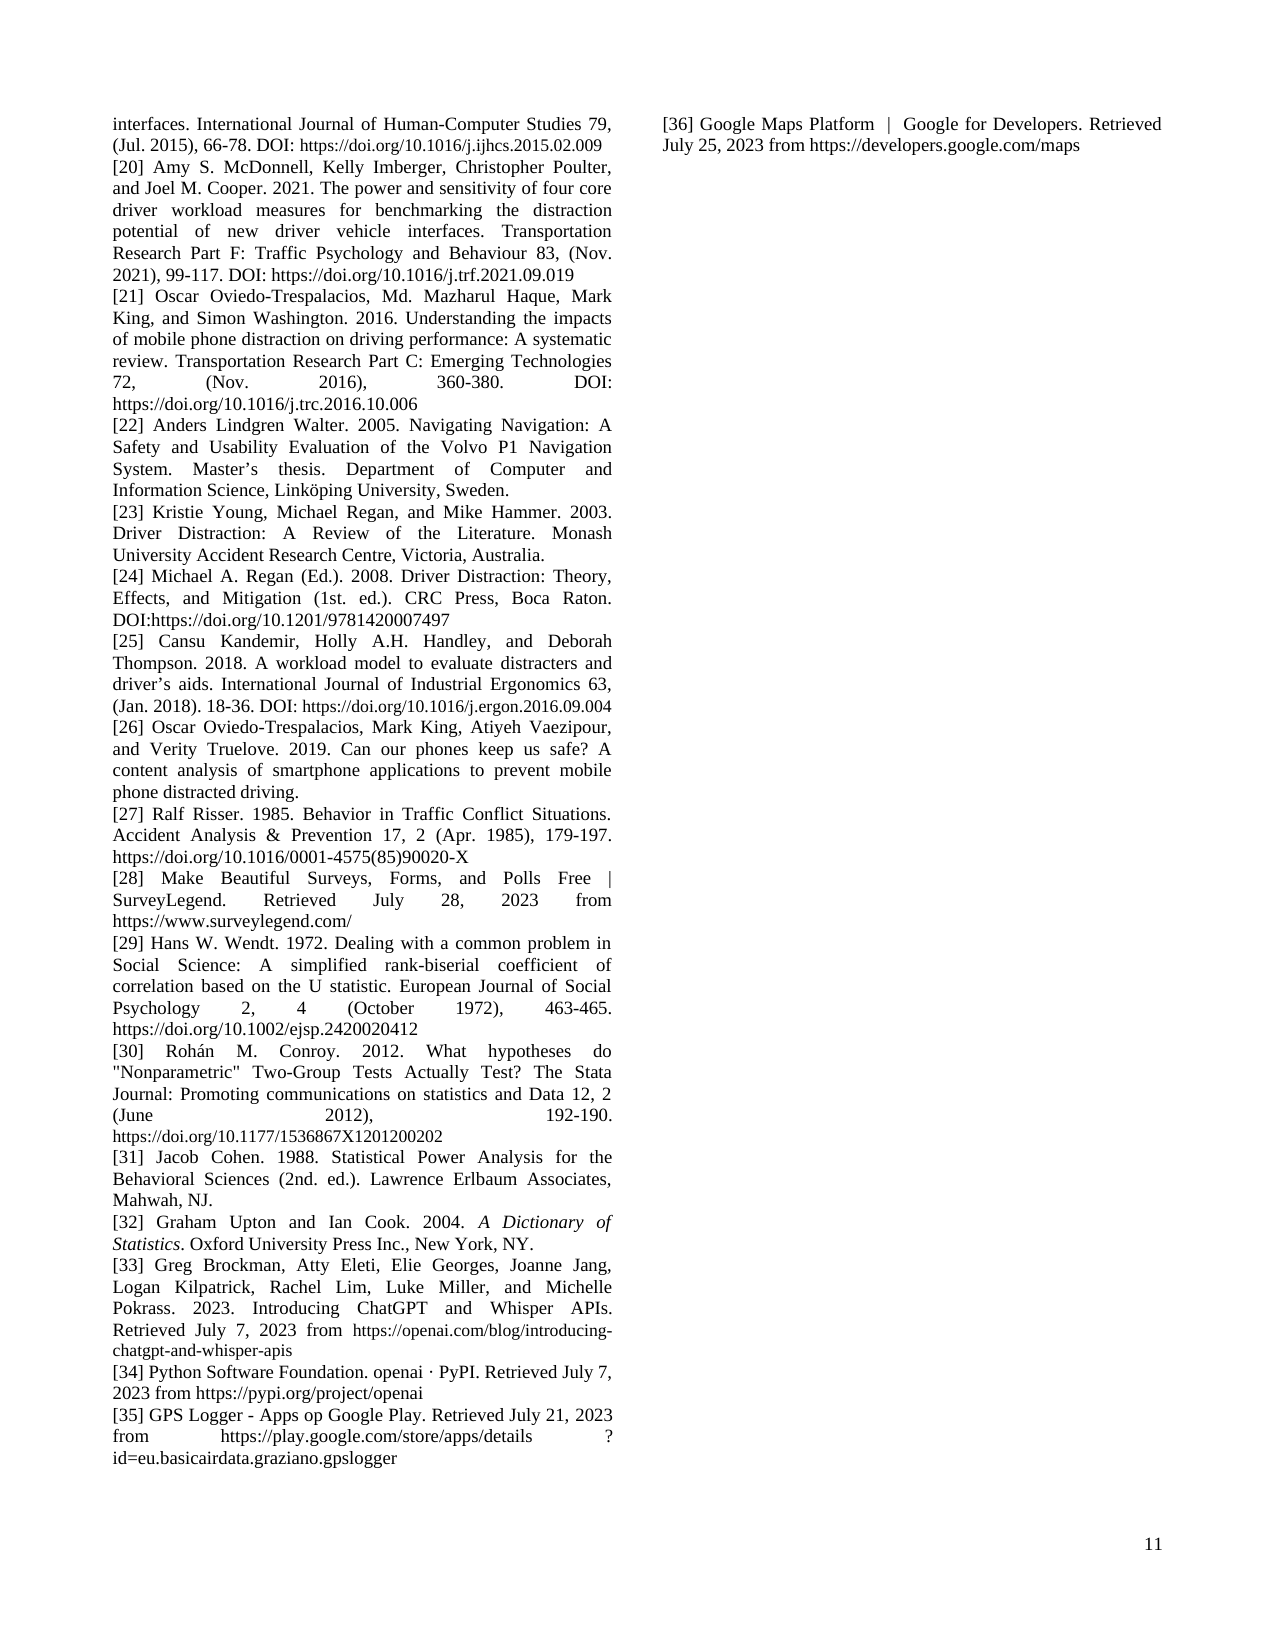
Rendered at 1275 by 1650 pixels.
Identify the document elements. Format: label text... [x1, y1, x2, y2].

text [28] Make Beautiful Surveys, Forms, and Polls Free | SurveyLegend. Retrieved July 28, 2023 from https://www.surveylegend.com/ [112, 867, 613, 932]
text [25] Cansu Kandemir, Holly A.H. Handley, and Deborah Thompson. 2018. A workload model to evaluate distracters and driver’s aids. International Journal of Industrial Ergonomics 63, (Jan. 2018). 18-36. DOI: https://doi.org/10.1016/j.ergon.2016.09.004 [112, 630, 613, 716]
text [26] Oscar Oviedo-Trespalacios, Mark King, Atiyeh Vaezipour, and Verity Truelove. 2019. Can our phones keep us safe? A content analysis of smartphone applications to prevent mobile phone distracted driving. [112, 716, 613, 802]
text [35] GPS Logger - Apps op Google Play. Retrieved July 21, 2023 from https://play.google.com/store/apps/details ​?id=eu.basicairdata.graziano.gpslogger [112, 1404, 613, 1468]
text [21] Oscar Oviedo-Trespalacios, Md. Mazharul Haque, Mark King, and Simon Washington. 2016. Understanding the impacts of mobile phone distraction on driving performance: A systematic review. Transportation Research Part C: Emerging Technologies 72, (Nov. 2016), 360-380. DOI: https://doi.org/10.1016/j.trc.2016.10.006 [112, 285, 613, 414]
text [30] Rohán M. Conroy. 2012. What hypotheses do "Nonparametric" Two-Group Tests Actually Test? The Stata Journal: Promoting communications on statistics and Data 12, 2 (June 2012), 192-190. https://doi.org/10.1177/1536867X1201200202 [112, 1040, 613, 1146]
text [23] Kristie Young, Michael Regan, and Mike Hammer. 2003. Driver Distraction: A Review of the Literature. Monash University Accident Research Centre, Victoria, Australia. [112, 501, 613, 565]
text [20] Amy S. McDonnell, Kelly Imberger, Christopher Poulter, and Joel M. Cooper. 2021. The power and sensitivity of four core driver workload measures for benchmarking the distraction potential of new driver vehicle interfaces. Transportation Research Part F: Traffic Psychology and Behaviour 83, (Nov. 2021), 99-117. DOI: https://doi.org/10.1016/j.trf.2021.09.019 [112, 156, 613, 285]
text [33] Greg Brockman, Atty Eleti, Elie Georges, Joanne Jang, Logan Kilpatrick, Rachel Lim, Luke Miller, and Michelle Pokrass. 2023. Introducing ChatGPT and Whisper APIs. Retrieved July 7, 2023 from https://openai.com/blog/introducing-chatgpt-and-whisper-apis [112, 1254, 613, 1361]
text [34] Python Software Foundation. openai · PyPI. Retrieved July 7, 2023 from https://pypi.org/project/openai [112, 1361, 613, 1404]
text [22] Anders Lindgren Walter. 2005. Navigating Navigation: A Safety and Usability Evaluation of the Volvo P1 Navigation System. Master’s thesis. Department of Computer and Information Science, Linköping University, Sweden. [112, 414, 613, 501]
text [31] Jacob Cohen. 1988. Statistical Power Analysis for the Behavioral Sciences (2nd. ed.). Lawrence Erlbaum Associates, Mahwah, NJ. [112, 1146, 613, 1211]
text [36] Google Maps Platform | Google for Developers. Retrieved July 25, 2023 from https://developers.google.com/maps [662, 112, 1162, 156]
text [27] Ralf Risser. 1985. Behavior in Traffic Conflict Situations. Accident Analysis & Prevention 17, 2 (Apr. 1985), 179-197. https://doi.org/10.1016/0001-4575(85)90020-X [112, 802, 613, 867]
text [32] Graham Upton and Ian Cook. 2004. A Dictionary of Statistics. Oxford University Press Inc., New York, NY. [112, 1211, 613, 1254]
text [29] Hans W. Wendt. 1972. Dealing with a common problem in Social Science: A simplified rank-biserial coefficient of correlation based on the U statistic. European Journal of Social Psychology 2, 4 (October 1972), 463-465. https://doi.org/10.1002/ejsp.2420020412 [112, 932, 613, 1040]
text [24] Michael A. Regan (Ed.). 2008. Driver Distraction: Theory, Effects, and Mitigation (1st. ed.). CRC Press, Boca Raton. DOI:https://doi.org/10.1201/9781420007497 [112, 565, 613, 630]
